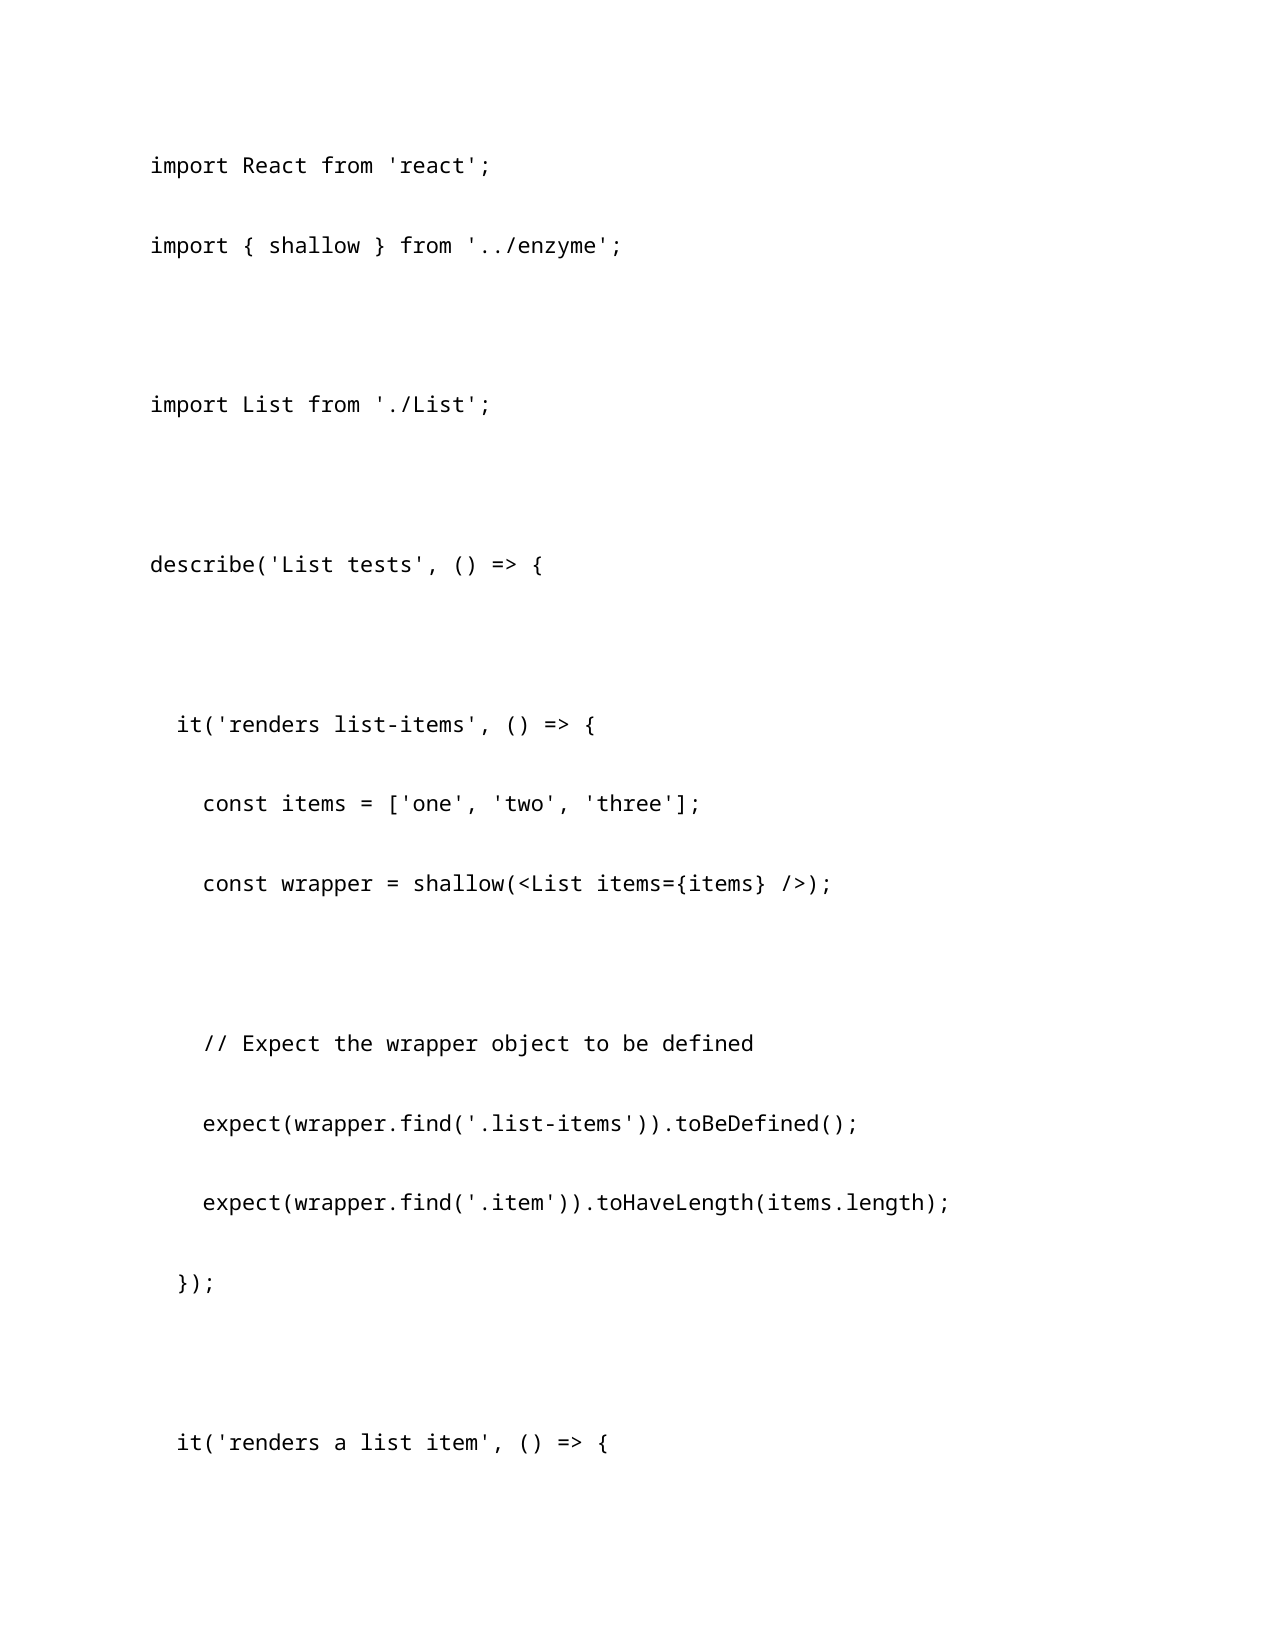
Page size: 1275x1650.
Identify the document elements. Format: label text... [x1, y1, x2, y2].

text import List from './List'; [150, 389, 1125, 419]
text expect(wrapper.find('.list-items')).toBeDefined(); [150, 1107, 1125, 1137]
text import { shallow } from '../enzyme'; [150, 230, 1125, 259]
text it('renders a list item', () => { [150, 1427, 1125, 1456]
text }); [150, 1267, 1125, 1297]
text expect(wrapper.find('.item')).toHaveLength(items.length); [150, 1187, 1125, 1217]
text const wrapper = shallow(<List items={items} />); [150, 868, 1125, 898]
text // Expect the wrapper object to be defined [150, 1028, 1125, 1057]
text const items = ['one', 'two', 'three']; [150, 788, 1125, 818]
text describe('List tests', () => { [150, 549, 1125, 579]
text it('renders list-items', () => { [150, 708, 1125, 738]
text import React from 'react'; [150, 150, 1125, 180]
